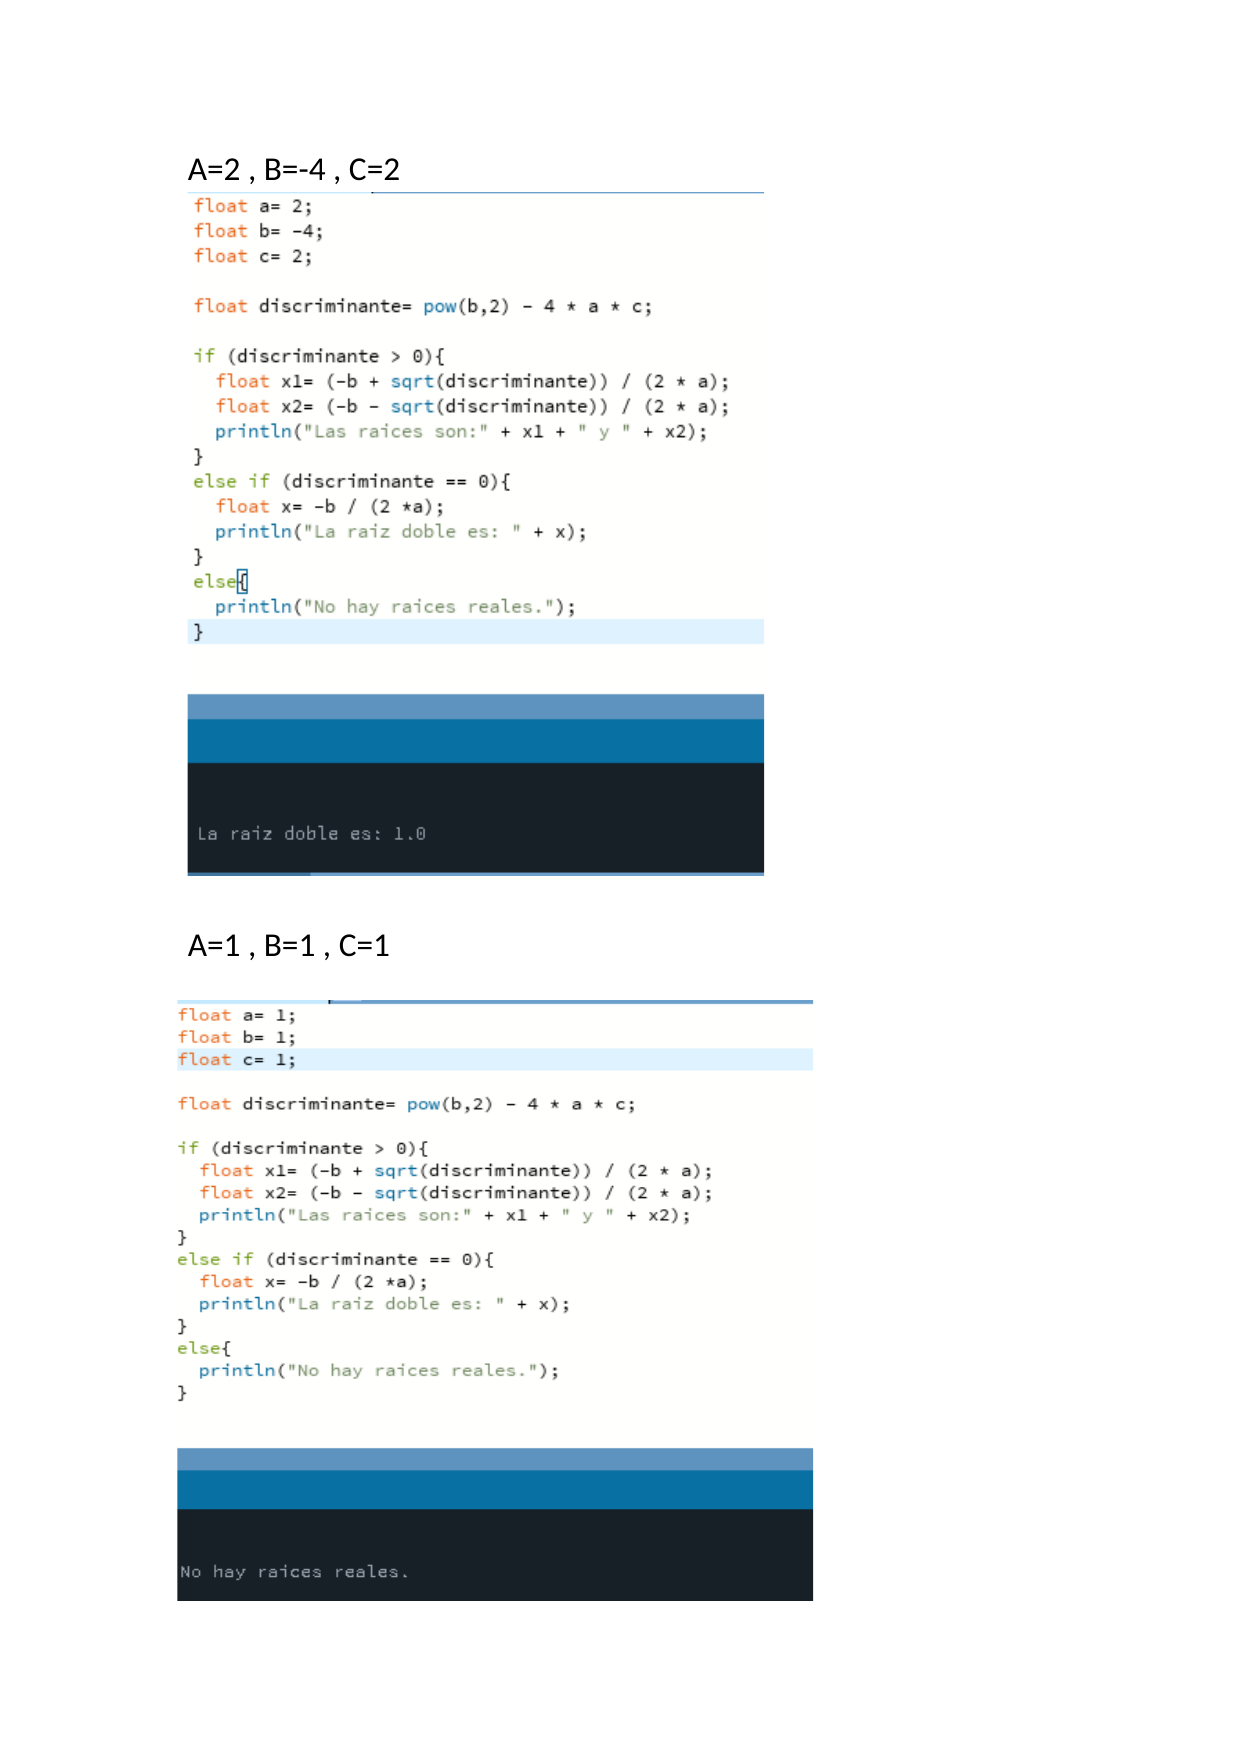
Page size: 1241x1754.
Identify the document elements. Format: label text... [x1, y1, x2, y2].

picture [177, 1000, 814, 1470]
text A=2 , B=-4 , C=2 [188, 148, 1050, 188]
picture [187, 764, 765, 876]
picture [187, 192, 765, 719]
picture [177, 1510, 814, 1601]
text A=1 , B=1 , C=1 [188, 924, 1050, 965]
